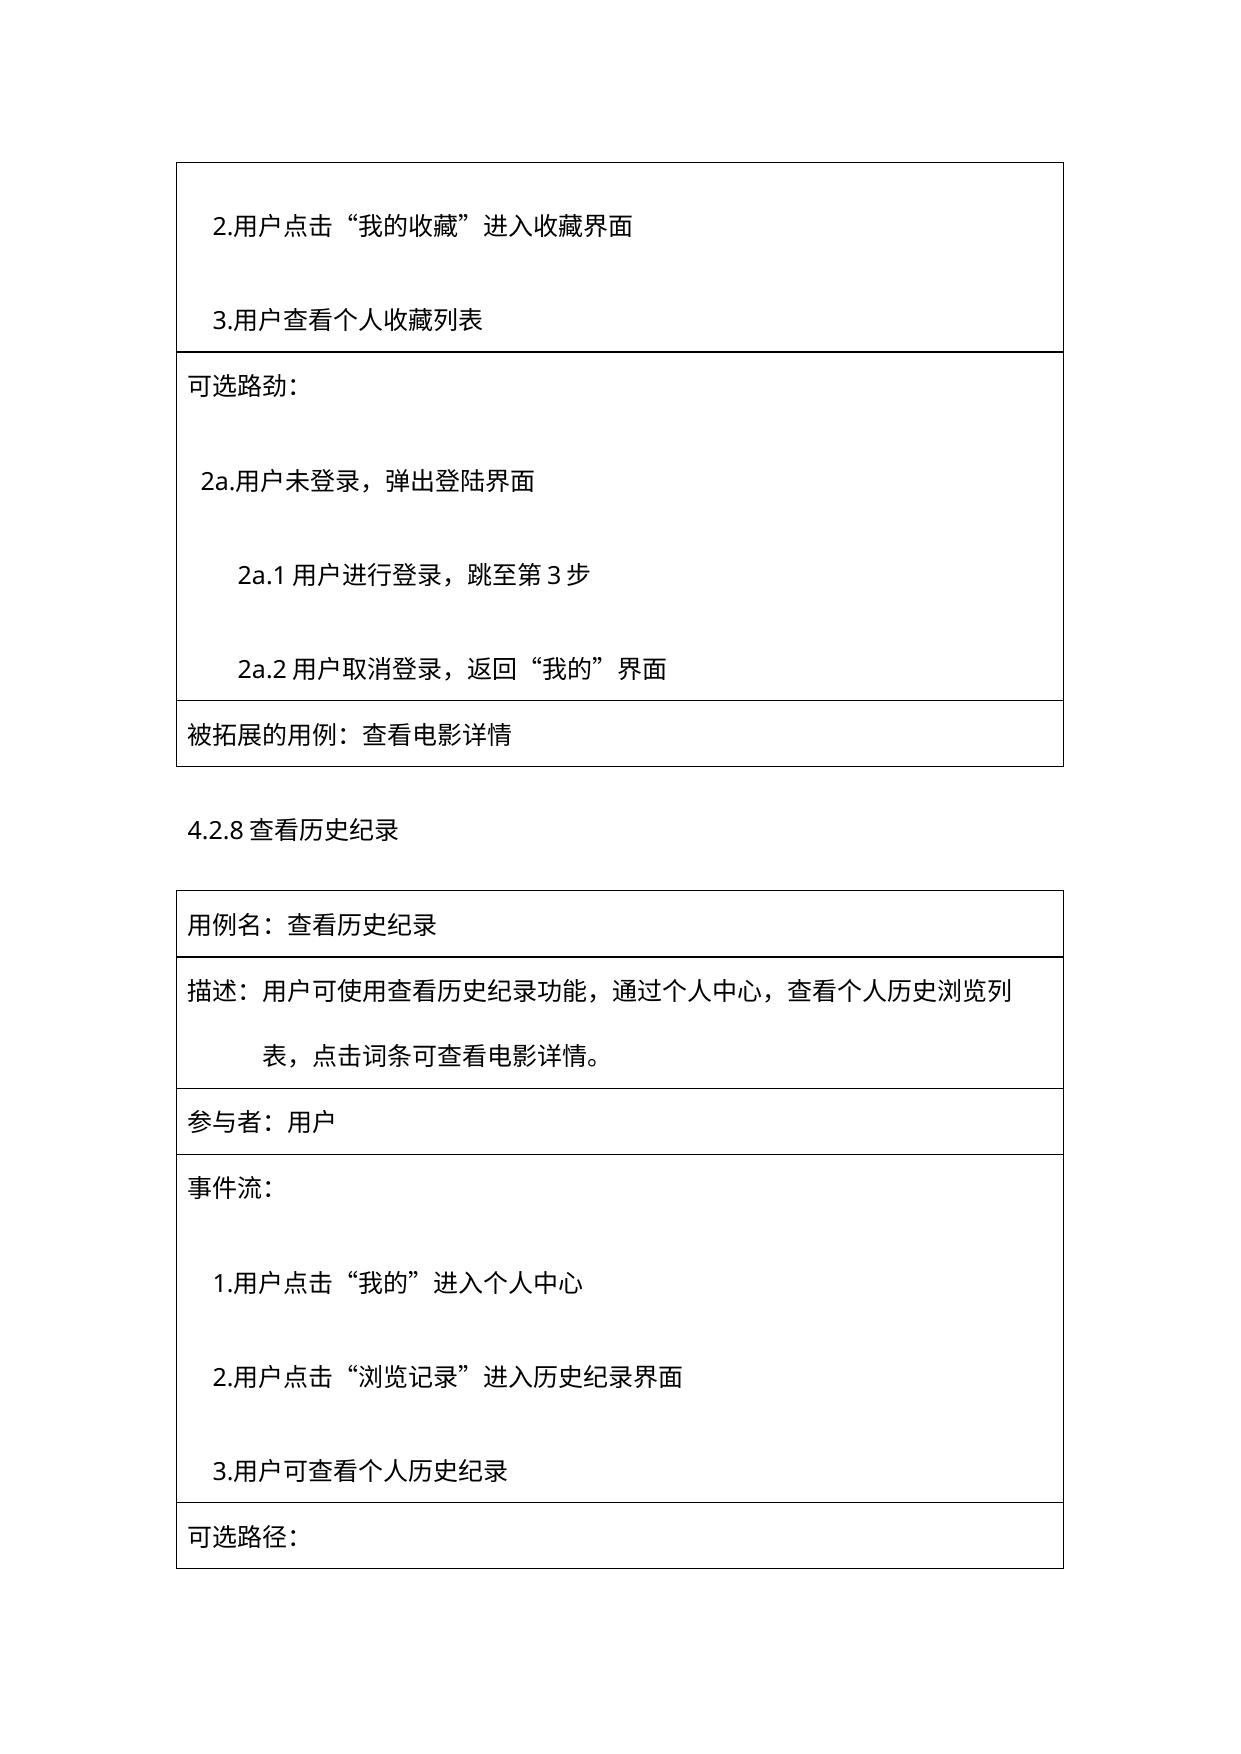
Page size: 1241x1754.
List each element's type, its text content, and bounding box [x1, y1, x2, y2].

table_cell 事件流： 1.用户点击“我的”进入个人中心 2.用户点击“浏览记录”进入历史纪录界面 3.用户可查看个人历史纪录 [177, 1155, 1063, 1502]
table_cell 被拓展的用例：查看电影详情 [177, 701, 1063, 766]
table_cell 描述：用户可使用查看历史纪录功能，通过个人中心，查看个人历史浏览列表，点击词条可查看电影详情。 [177, 958, 1063, 1087]
table_cell 参与者：用户 [177, 1089, 1063, 1153]
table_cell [177, 1503, 1063, 1568]
table_cell 可选路劲： 2a.用户未登录，弹出登陆界面 2a.1用户进行登录，跳至第3步 2a.2用户取消登录，返回“我的”界面 [177, 353, 1063, 700]
text 4.2.8查看历史纪录 [187, 796, 1053, 861]
table_header 用例名：查看历史纪录 [177, 891, 1063, 956]
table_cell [177, 163, 1063, 351]
